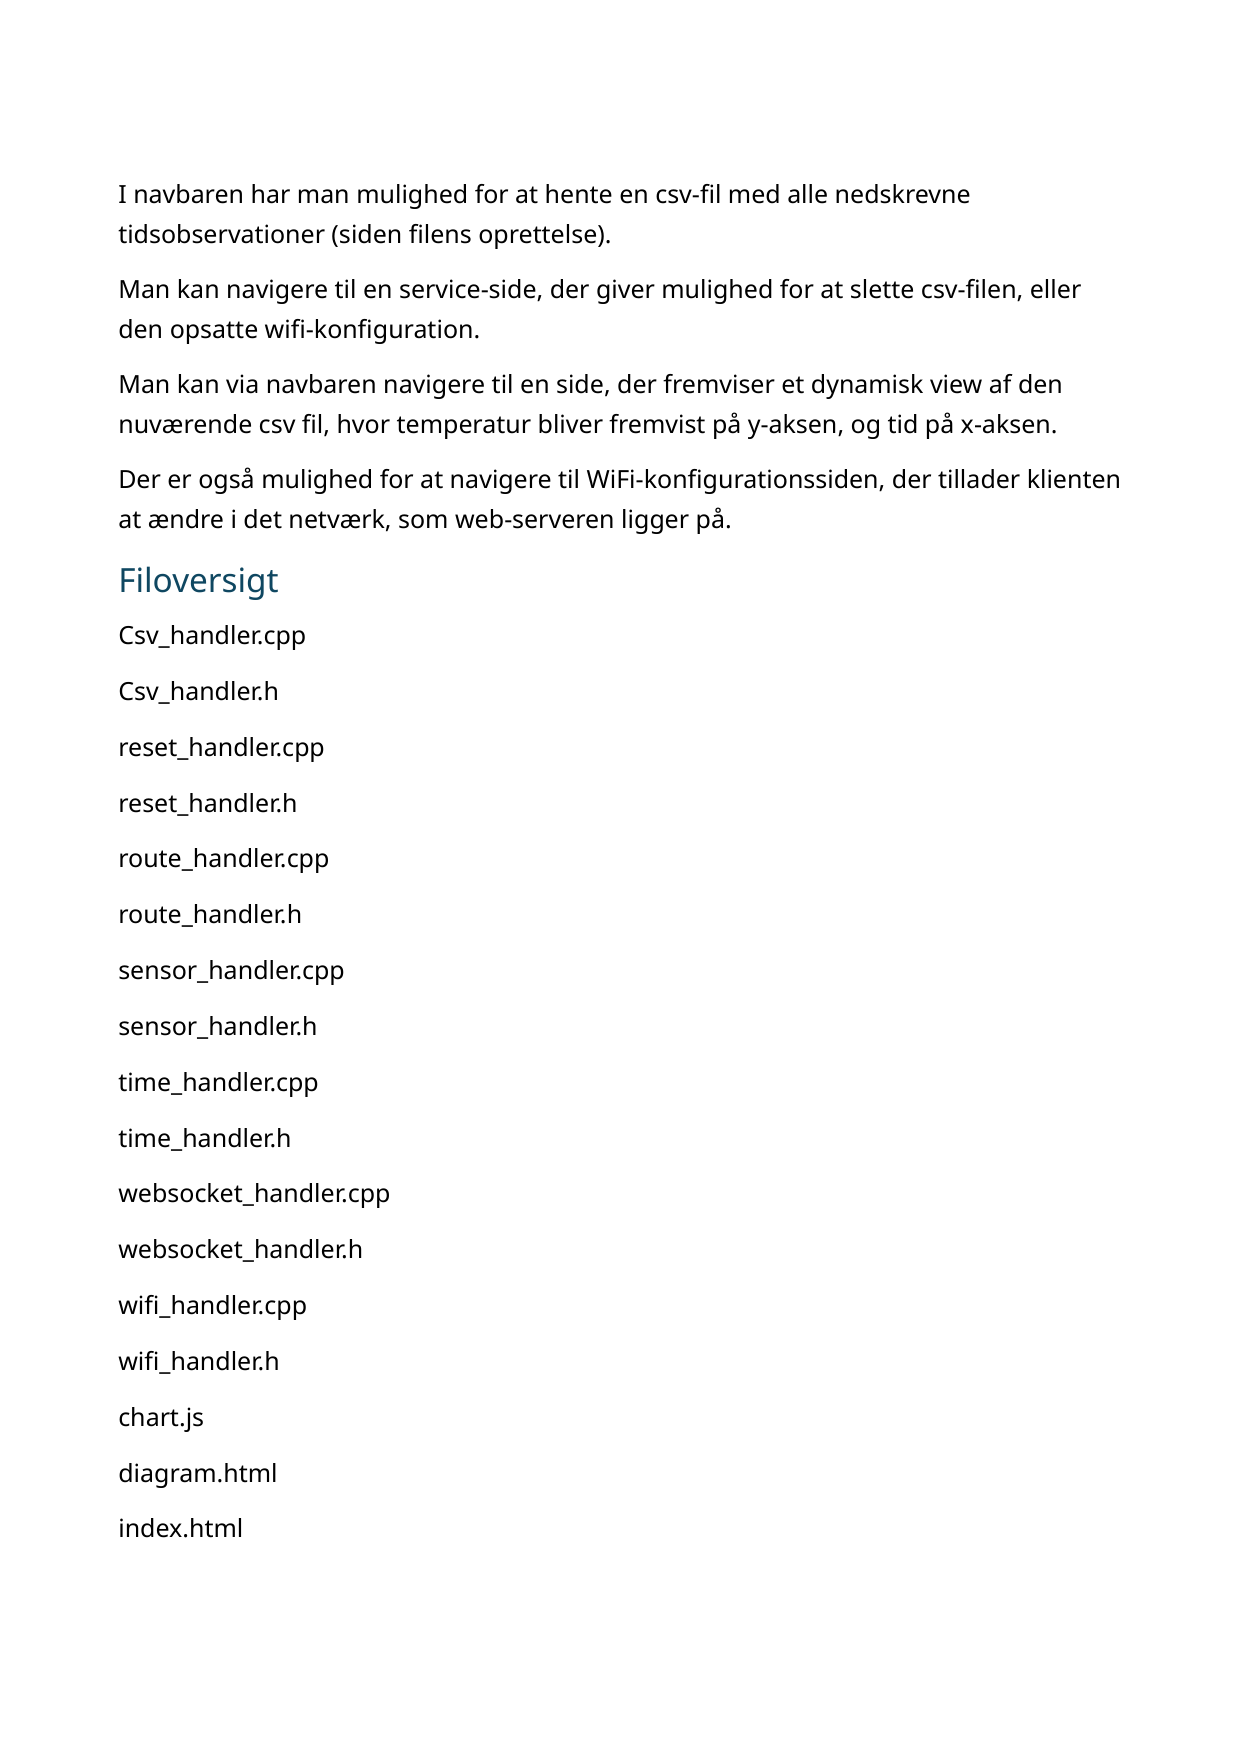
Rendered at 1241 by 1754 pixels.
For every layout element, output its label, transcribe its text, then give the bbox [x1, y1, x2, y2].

text route_handler.h [118, 897, 1122, 931]
text chart.js [118, 1399, 1122, 1433]
text Csv_handler.h [118, 673, 1122, 708]
text Csv_handler.cpp [118, 618, 1122, 652]
text route_handler.cpp [118, 841, 1122, 875]
subtitle Filoversigt [118, 557, 1122, 603]
text wifi_handler.cpp [118, 1288, 1122, 1322]
text websocket_handler.cpp [118, 1176, 1122, 1210]
text sensor_handler.cpp [118, 953, 1122, 987]
text wifi_handler.h [118, 1343, 1122, 1378]
text websocket_handler.h [118, 1232, 1122, 1266]
text diagram.html [118, 1455, 1122, 1489]
text index.html [118, 1511, 1122, 1545]
text time_handler.h [118, 1120, 1122, 1154]
text Man kan via navbaren navigere til en side, der fremviser et dynamisk view af den nuværende csv fil, hvor temperatur bliver fremvist på y-aksen, og tid på x-aksen. [118, 367, 1122, 440]
text sensor_handler.h [118, 1008, 1122, 1043]
text reset_handler.cpp [118, 729, 1122, 763]
text I navbaren har man mulighed for at hente en csv-fil med alle nedskrevne tidsobservationer (siden filens oprettelse). [118, 177, 1122, 250]
text time_handler.cpp [118, 1064, 1122, 1098]
text Der er også mulighed for at navigere til WiFi-konfigurationssiden, der tillader klienten at ændre i det netværk, som web-serveren ligger på. [118, 462, 1122, 535]
text Man kan navigere til en service-side, der giver mulighed for at slette csv-filen, eller den opsatte wifi-konfiguration. [118, 272, 1122, 345]
text reset_handler.h [118, 785, 1122, 819]
